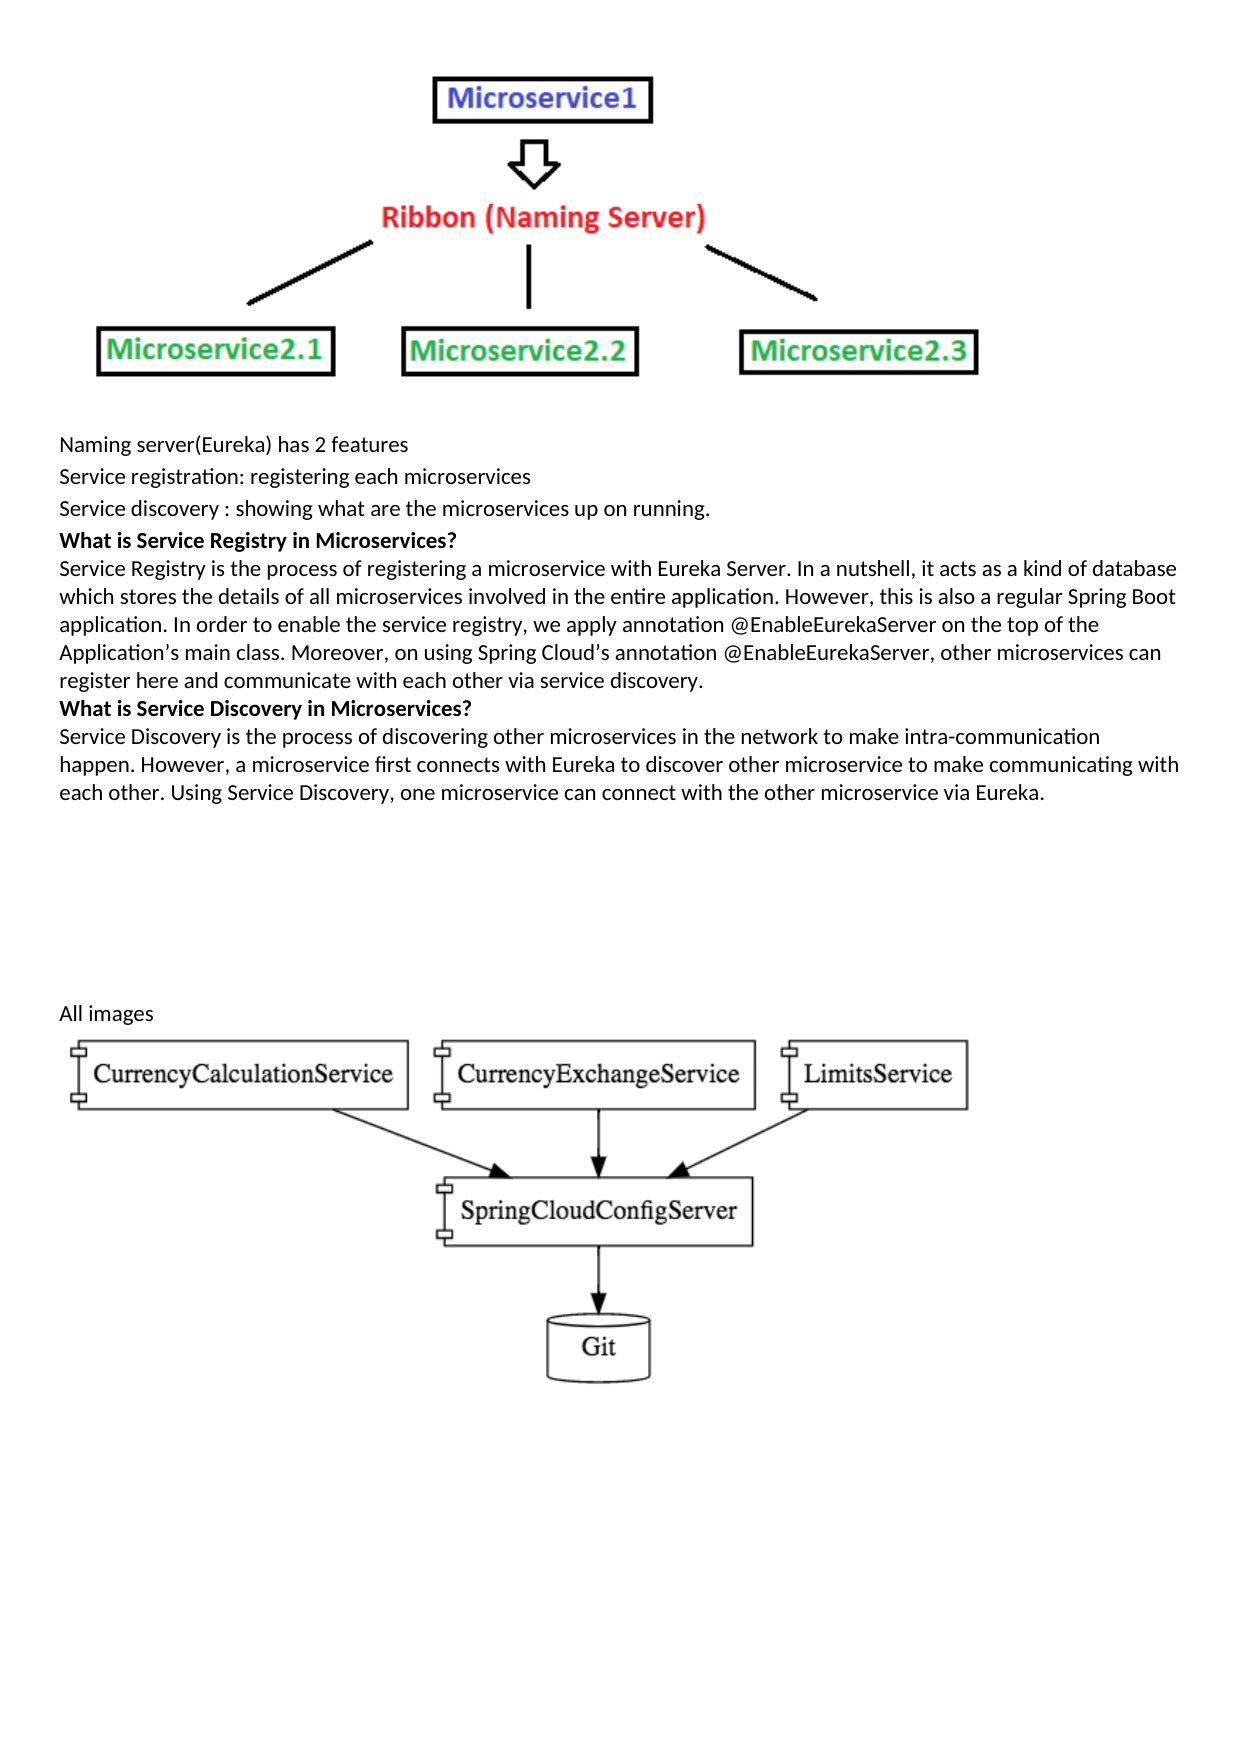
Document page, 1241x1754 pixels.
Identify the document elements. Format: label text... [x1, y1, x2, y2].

text Service registration: registering each microservices [59, 462, 1181, 490]
text All images [59, 999, 1181, 1027]
picture [59, 1031, 1000, 1394]
text What is Service Registry in Microservices? [59, 526, 1181, 554]
text Service Registry is the process of registering a microservice with Eureka Server. In a nutshell, it acts as a kind of database which stores the details of all microservices involved in the entire application. However, this is also a regular Spring Boot application. In order to enable the service registry, we apply annotation @EnableEurekaServer on the top of the Application’s main class. Moreover, on using Spring Cloud’s annotation @EnableEurekaServer, other microservices can register here and communicate with each other via service discovery. [59, 554, 1181, 694]
text What is Service Discovery in Microservices? [59, 694, 1181, 722]
text Service discovery : showing what are the microservices up on running. [59, 494, 1181, 522]
text Naming server(Eureka) has 2 features [59, 430, 1181, 458]
picture [59, 59, 995, 394]
text Service Discovery is the process of discovering other microservices in the network to make intra-communication happen. However, a microservice first connects with Eureka to discover other microservice to make communicating with each other. Using Service Discovery, one microservice can connect with the other microservice via Eureka. [59, 722, 1181, 807]
